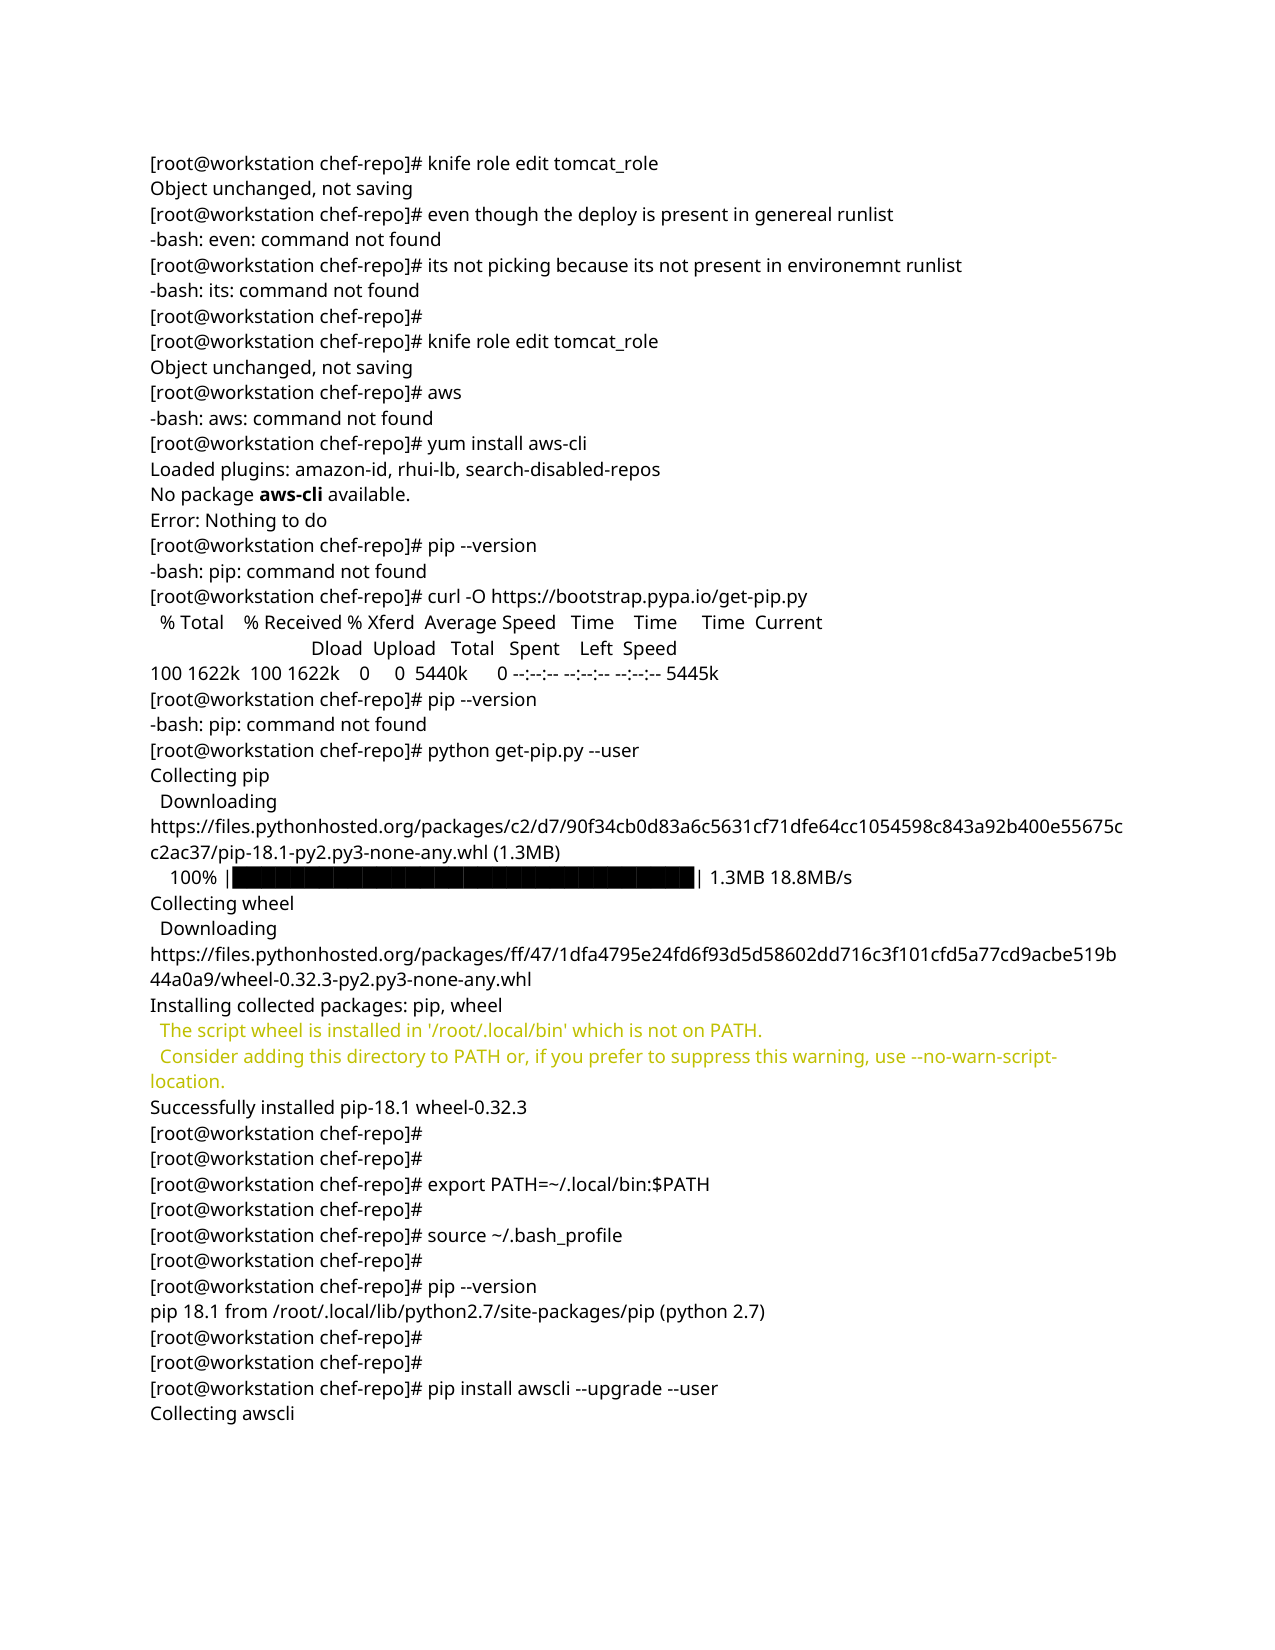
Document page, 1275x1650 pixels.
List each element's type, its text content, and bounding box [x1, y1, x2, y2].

text Dload Upload Total Spent Left Speed [150, 635, 1125, 660]
text The script wheel is installed in '/root/.local/bin' which is not on PATH. [150, 1018, 1125, 1043]
text [root@workstation chef-repo]# yum install aws-cli [150, 431, 1125, 456]
text No package aws-cli available. [150, 482, 1125, 507]
text [root@workstation chef-repo]# pip --version [150, 533, 1125, 558]
text [root@workstation chef-repo]# curl -O https://bootstrap.pypa.io/get-pip.py [150, 584, 1125, 609]
text pip 18.1 from /root/.local/lib/python2.7/site-packages/pip (python 2.7) [150, 1298, 1125, 1324]
text Installing collected packages: pip, wheel [150, 992, 1125, 1018]
text 100 1622k 100 1622k 0 0 5440k 0 --:--:-- --:--:-- --:--:-- 5445k [150, 660, 1125, 686]
text Error: Nothing to do [150, 507, 1125, 533]
text Collecting wheel [150, 890, 1125, 916]
text [root@workstation chef-repo]# knife role edit tomcat_role [150, 150, 1125, 176]
text Downloading https://files.pythonhosted.org/packages/c2/d7/90f34cb0d83a6c5631cf71dfe64cc1054598c843a92b400e55675cc2ac37/pip-18.1-py2.py3-none-any.whl (1.3MB) [150, 788, 1125, 864]
text [root@workstation chef-repo]# [150, 303, 1125, 329]
text Successfully installed pip-18.1 wheel-0.32.3 [150, 1094, 1125, 1120]
text [root@workstation chef-repo]# [150, 1349, 1125, 1375]
text -bash: even: command not found [150, 227, 1125, 252]
text Collecting awscli [150, 1401, 1125, 1426]
text [root@workstation chef-repo]# pip --version [150, 1273, 1125, 1298]
text [root@workstation chef-repo]# [150, 1324, 1125, 1349]
text Downloading https://files.pythonhosted.org/packages/ff/47/1dfa4795e24fd6f93d5d58602dd716c3f101cfd5a77cd9acbe519b44a0a9/wheel-0.32.3-py2.py3-none-any.whl [150, 916, 1125, 992]
text Object unchanged, not saving [150, 176, 1125, 201]
text -bash: pip: command not found [150, 558, 1125, 584]
text [root@workstation chef-repo]# its not picking because its not present in environemnt runlist [150, 252, 1125, 278]
text [root@workstation chef-repo]# even though the deploy is present in genereal runlist [150, 201, 1125, 227]
text [root@workstation chef-repo]# [150, 1247, 1125, 1273]
text [root@workstation chef-repo]# [150, 1196, 1125, 1222]
text Consider adding this directory to PATH or, if you prefer to suppress this warning, use --no-warn-script-location. [150, 1043, 1125, 1094]
text -bash: aws: command not found [150, 405, 1125, 431]
text [root@workstation chef-repo]# export PATH=~/.local/bin:$PATH [150, 1171, 1125, 1196]
text -bash: its: command not found [150, 278, 1125, 303]
text % Total % Received % Xferd Average Speed Time Time Time Current [150, 609, 1125, 635]
text [root@workstation chef-repo]# [150, 1120, 1125, 1145]
text [root@workstation chef-repo]# [150, 1145, 1125, 1171]
text [root@workstation chef-repo]# python get-pip.py --user [150, 737, 1125, 762]
text [root@workstation chef-repo]# pip --version [150, 686, 1125, 711]
text [root@workstation chef-repo]# source ~/.bash_profile [150, 1222, 1125, 1247]
text Collecting pip [150, 762, 1125, 788]
text [root@workstation chef-repo]# aws [150, 380, 1125, 405]
text Loaded plugins: amazon-id, rhui-lb, search-disabled-repos [150, 456, 1125, 482]
text Object unchanged, not saving [150, 354, 1125, 380]
text [root@workstation chef-repo]# knife role edit tomcat_role [150, 329, 1125, 354]
text 100% |████████████████████████████████| 1.3MB 18.8MB/s [150, 864, 1125, 890]
text [root@workstation chef-repo]# pip install awscli --upgrade --user [150, 1375, 1125, 1401]
text -bash: pip: command not found [150, 711, 1125, 737]
